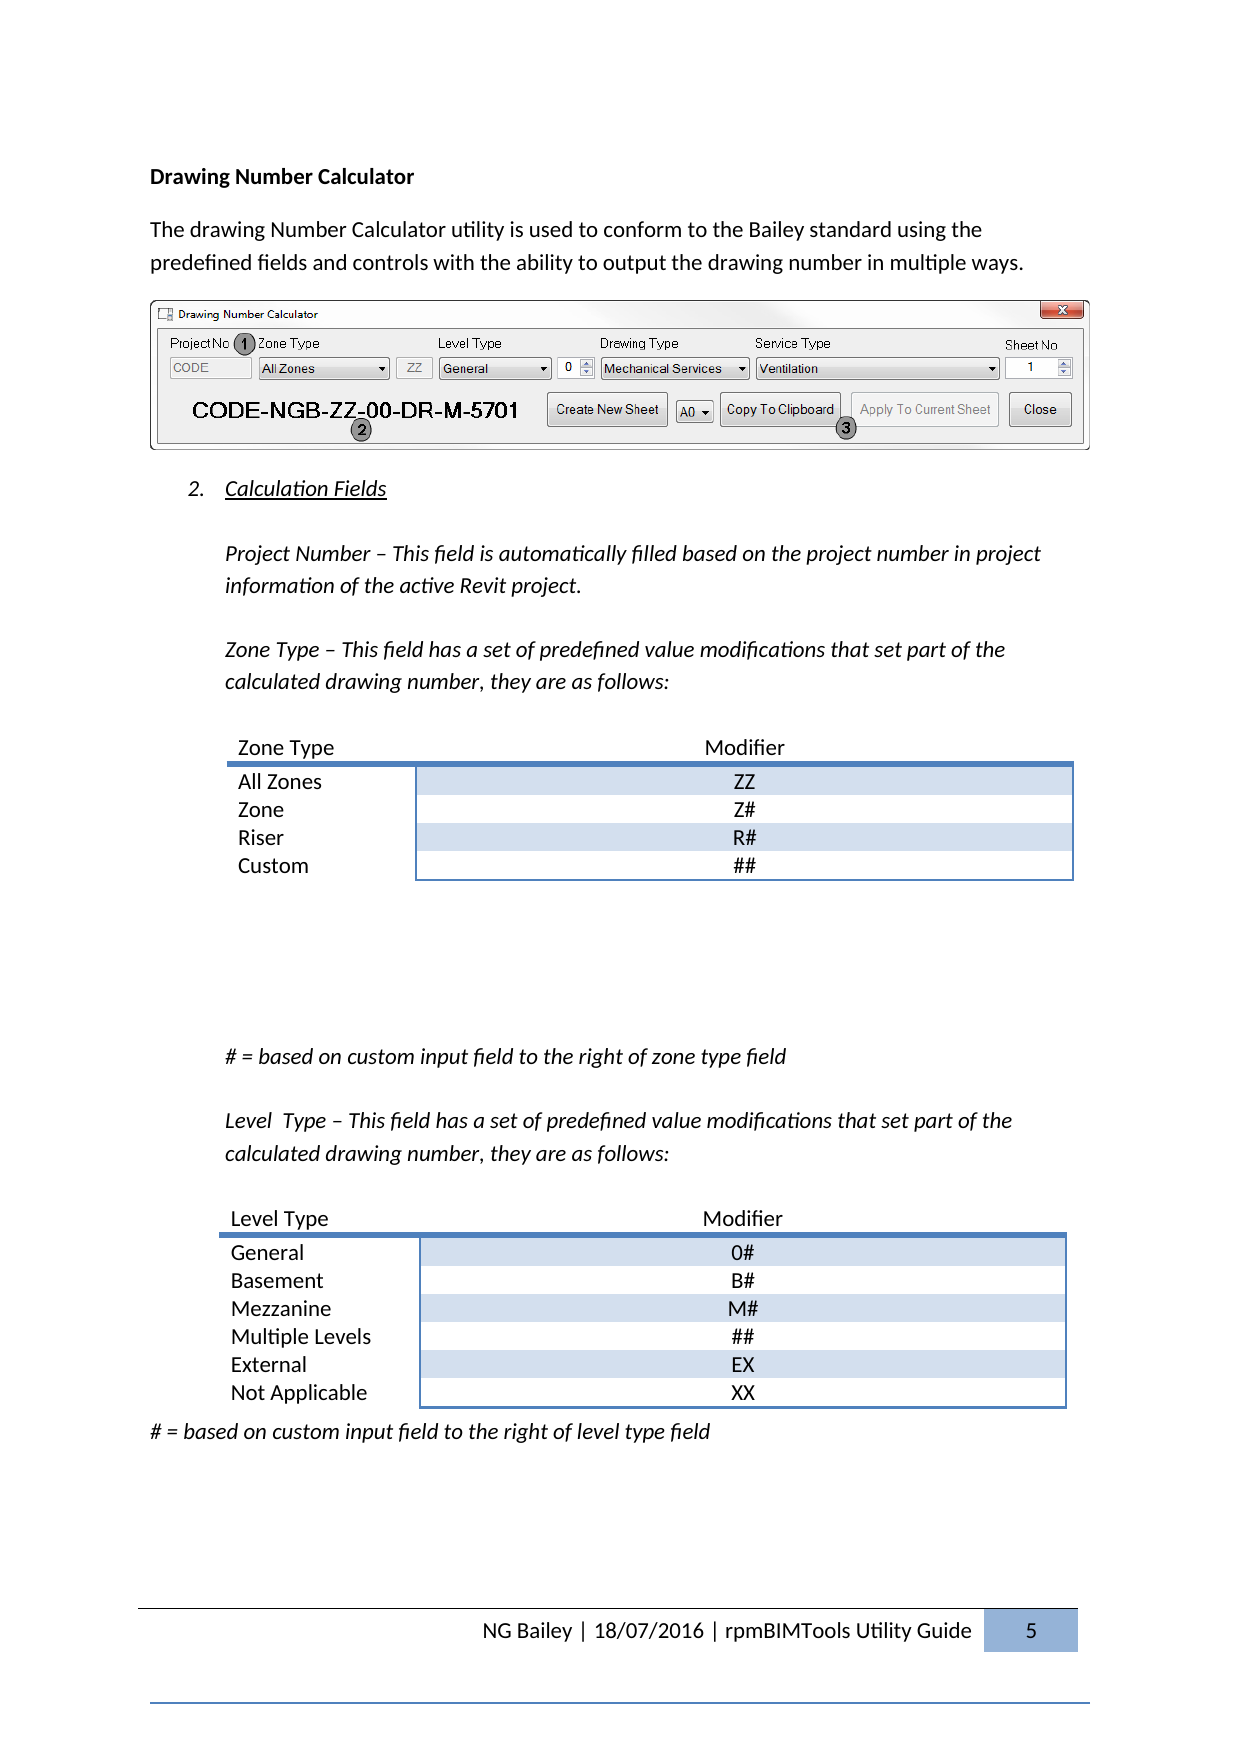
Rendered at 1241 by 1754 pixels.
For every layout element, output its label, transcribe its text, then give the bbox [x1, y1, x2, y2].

table_cell ## [421, 1323, 1065, 1350]
table_cell General [219, 1238, 419, 1266]
table_cell 0# [421, 1238, 1065, 1266]
table_cell M# [421, 1294, 1065, 1322]
table_cell Riser [227, 823, 415, 851]
table_cell R# [417, 823, 1072, 851]
table_cell ZZ [417, 767, 1072, 795]
table_cell External [219, 1350, 419, 1378]
table_cell B# [421, 1266, 1065, 1294]
text The drawing Number Calculator utility is used to conform to the Bailey standard using the predefined fields and controls with the ability to output the drawing number in multiple ways. [150, 216, 1090, 276]
table_header Level Type [219, 1204, 420, 1232]
table_cell Mezzanine [219, 1294, 419, 1322]
table_cell EX [421, 1350, 1065, 1378]
table_header Modifier [420, 1204, 1066, 1232]
table_cell Zone [227, 795, 415, 823]
table_cell All Zones [227, 767, 415, 795]
table_header Zone Type [227, 733, 416, 761]
text # = based on custom input field to the right of level type field [150, 1192, 1090, 1445]
table_header Modifier [416, 733, 1073, 761]
table_cell Custom [227, 851, 415, 879]
table_cell Not Applicable [219, 1379, 419, 1406]
table_cell Multiple Levels [219, 1323, 419, 1350]
picture [150, 300, 1090, 450]
table_cell ## [417, 851, 1072, 879]
table_cell XX [421, 1379, 1065, 1406]
subtitle Drawing Number Calculator [150, 162, 1090, 191]
table_cell Z# [417, 795, 1072, 823]
list Calculation Fields Project Number – This field is automatically filled based on the project number in project information of the active Revit project. Zone Type – This field has a set of predefined value modifications that set part of the calculated drawing number, they are as follows: # = based on custom input field to the right of zone type field Level Type – This field has a set of predefined value modifications that set part of the calculated drawing number, they are as follows: [187, 474, 1090, 1167]
table_cell Basement [219, 1266, 419, 1294]
